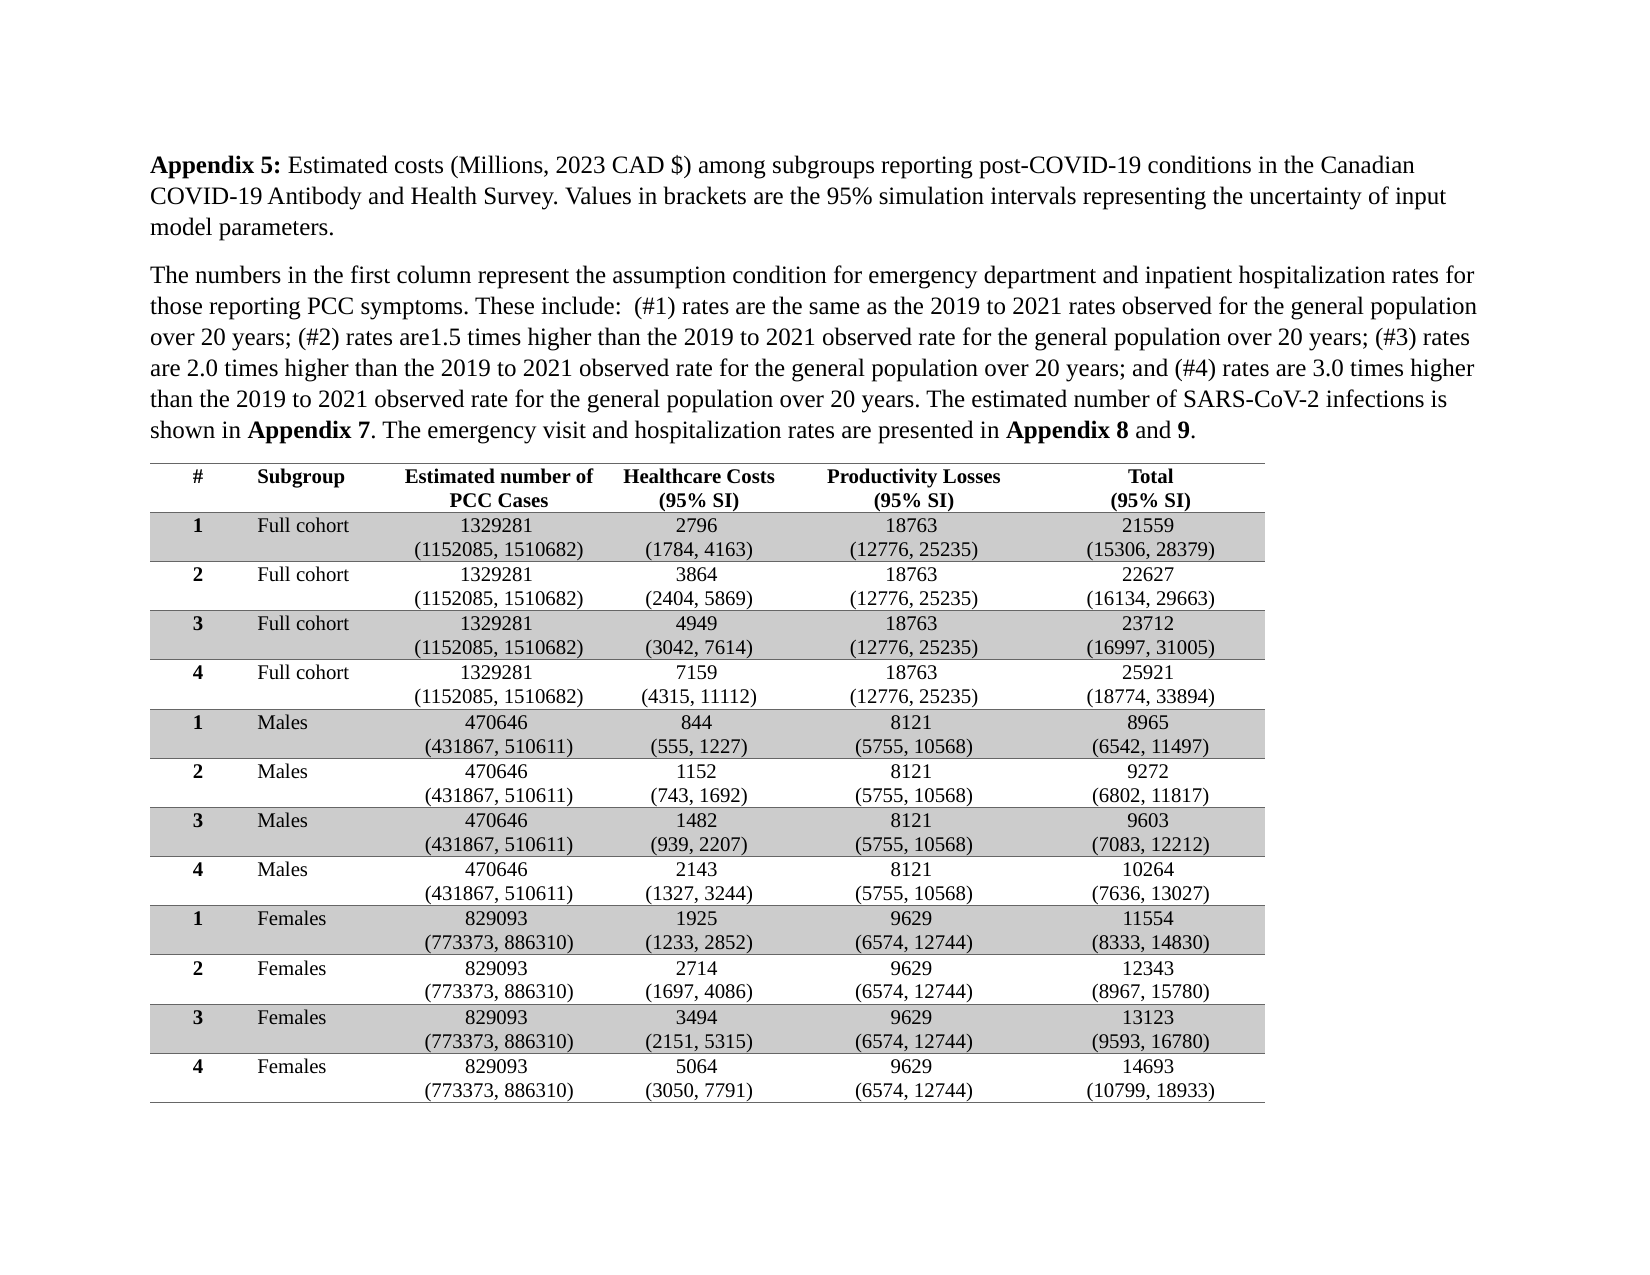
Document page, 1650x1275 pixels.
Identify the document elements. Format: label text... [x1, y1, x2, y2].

table_cell 2 [150, 955, 246, 1003]
table_cell Males [246, 857, 392, 905]
table_cell 4 [150, 857, 246, 905]
table_cell Males [246, 710, 392, 758]
table_cell 8121 (5755, 10568) [792, 857, 1036, 905]
table_cell 8965 (6542, 11497) [1036, 710, 1265, 758]
table_cell 18763 (12776, 25235) [792, 611, 1036, 659]
table_header # [150, 464, 246, 512]
table_cell 1925 (1233, 2852) [606, 906, 792, 954]
table_cell 3864 (2404, 5869) [606, 562, 792, 610]
table_cell Males [246, 808, 392, 856]
table_cell 3 [150, 808, 246, 856]
table_cell 18763 (12776, 25235) [792, 562, 1036, 610]
table_header Estimated number of PCC Cases [392, 464, 606, 512]
table_cell 9629 (6574, 12744) [792, 1054, 1036, 1102]
table_cell 2 [150, 759, 246, 807]
table_cell 11554 (8333, 14830) [1036, 906, 1265, 954]
table_cell 470646 (431867, 510611) [392, 857, 606, 905]
table_cell 1152 (743, 1692) [606, 759, 792, 807]
table_cell 844 (555, 1227) [606, 710, 792, 758]
text The numbers in the first column represent the assumption condition for emergency department and inpatient hospitalization rates for those reporting PCC symptoms. These include: (#1) rates are the same as the 2019 to 2021 rates observed for the general population over 20 years; (#2) rates are1.5 times higher than the 2019 to 2021 observed rate for the general population over 20 years; (#3) rates are 2.0 times higher than the 2019 to 2021 observed rate for the general population over 20 years; and (#4) rates are 3.0 times higher than the 2019 to 2021 observed rate for the general population over 20 years. The estimated number of SARS-CoV-2 infections is shown in Appendix 7. The emergency visit and hospitalization rates are presented in Appendix 8 and 9. [150, 260, 1500, 444]
table_cell Males [246, 759, 392, 807]
table_cell 9629 (6574, 12744) [792, 906, 1036, 954]
table_cell 2714 (1697, 4086) [606, 955, 792, 1003]
table_cell Full cohort [246, 660, 392, 708]
table_cell 470646 (431867, 510611) [392, 808, 606, 856]
table_cell 25921 (18774, 33894) [1036, 660, 1265, 708]
table_cell 8121 (5755, 10568) [792, 759, 1036, 807]
table_header Healthcare Costs (95% SI) [606, 464, 792, 512]
table_cell 5064 (3050, 7791) [606, 1054, 792, 1102]
table_cell 1329281 (1152085, 1510682) [392, 611, 606, 659]
table_cell 14693 (10799, 18933) [1036, 1054, 1265, 1102]
table_cell 1 [150, 513, 246, 561]
table_cell 12343 (8967, 15780) [1036, 955, 1265, 1003]
table_cell 4 [150, 660, 246, 708]
table_cell 8121 (5755, 10568) [792, 808, 1036, 856]
table_cell Females [246, 906, 392, 954]
table_cell 23712 (16997, 31005) [1036, 611, 1265, 659]
table_cell 470646 (431867, 510611) [392, 759, 606, 807]
table_cell 1329281 (1152085, 1510682) [392, 660, 606, 708]
table_cell Females [246, 1005, 392, 1053]
table_cell 829093 (773373, 886310) [392, 1005, 606, 1053]
table_header Subgroup [246, 464, 392, 512]
table_cell 3 [150, 1005, 246, 1053]
table_cell Full cohort [246, 513, 392, 561]
table_cell 1329281 (1152085, 1510682) [392, 513, 606, 561]
table_cell Full cohort [246, 562, 392, 610]
table_cell Females [246, 955, 392, 1003]
table_cell 9272 (6802, 11817) [1036, 759, 1265, 807]
table_cell 9629 (6574, 12744) [792, 1005, 1036, 1053]
table_cell 470646 (431867, 510611) [392, 710, 606, 758]
table_cell Females [246, 1054, 392, 1102]
table_cell 2796 (1784, 4163) [606, 513, 792, 561]
table_cell 3494 (2151, 5315) [606, 1005, 792, 1053]
table_cell 18763 (12776, 25235) [792, 660, 1036, 708]
table_cell 829093 (773373, 886310) [392, 906, 606, 954]
table_cell 4949 (3042, 7614) [606, 611, 792, 659]
table_cell 9603 (7083, 12212) [1036, 808, 1265, 856]
table_cell 21559 (15306, 28379) [1036, 513, 1265, 561]
table_cell 22627 (16134, 29663) [1036, 562, 1265, 610]
table_cell 13123 (9593, 16780) [1036, 1005, 1265, 1053]
table_cell 2143 (1327, 3244) [606, 857, 792, 905]
table_cell 3 [150, 611, 246, 659]
table_cell Full cohort [246, 611, 392, 659]
table_cell 7159 (4315, 11112) [606, 660, 792, 708]
table_cell 829093 (773373, 886310) [392, 1054, 606, 1102]
table_cell 1 [150, 710, 246, 758]
table_cell 1 [150, 906, 246, 954]
table_cell 1329281 (1152085, 1510682) [392, 562, 606, 610]
table_cell 8121 (5755, 10568) [792, 710, 1036, 758]
table_header Total (95% SI) [1036, 464, 1265, 512]
table_cell 18763 (12776, 25235) [792, 513, 1036, 561]
table_cell 4 [150, 1054, 246, 1102]
table_header Productivity Losses (95% SI) [792, 464, 1036, 512]
table_cell 1482 (939, 2207) [606, 808, 792, 856]
text Appendix 5: Estimated costs (Millions, 2023 CAD $) among subgroups reporting post-COVID-19 conditions in the Canadian COVID-19 Antibody and Health Survey. Values in brackets are the 95% simulation intervals representing the uncertainty of input model parameters. [150, 150, 1500, 241]
table_cell 2 [150, 562, 246, 610]
table_cell 10264 (7636, 13027) [1036, 857, 1265, 905]
table_cell 9629 (6574, 12744) [792, 955, 1036, 1003]
table_cell 829093 (773373, 886310) [392, 955, 606, 1003]
